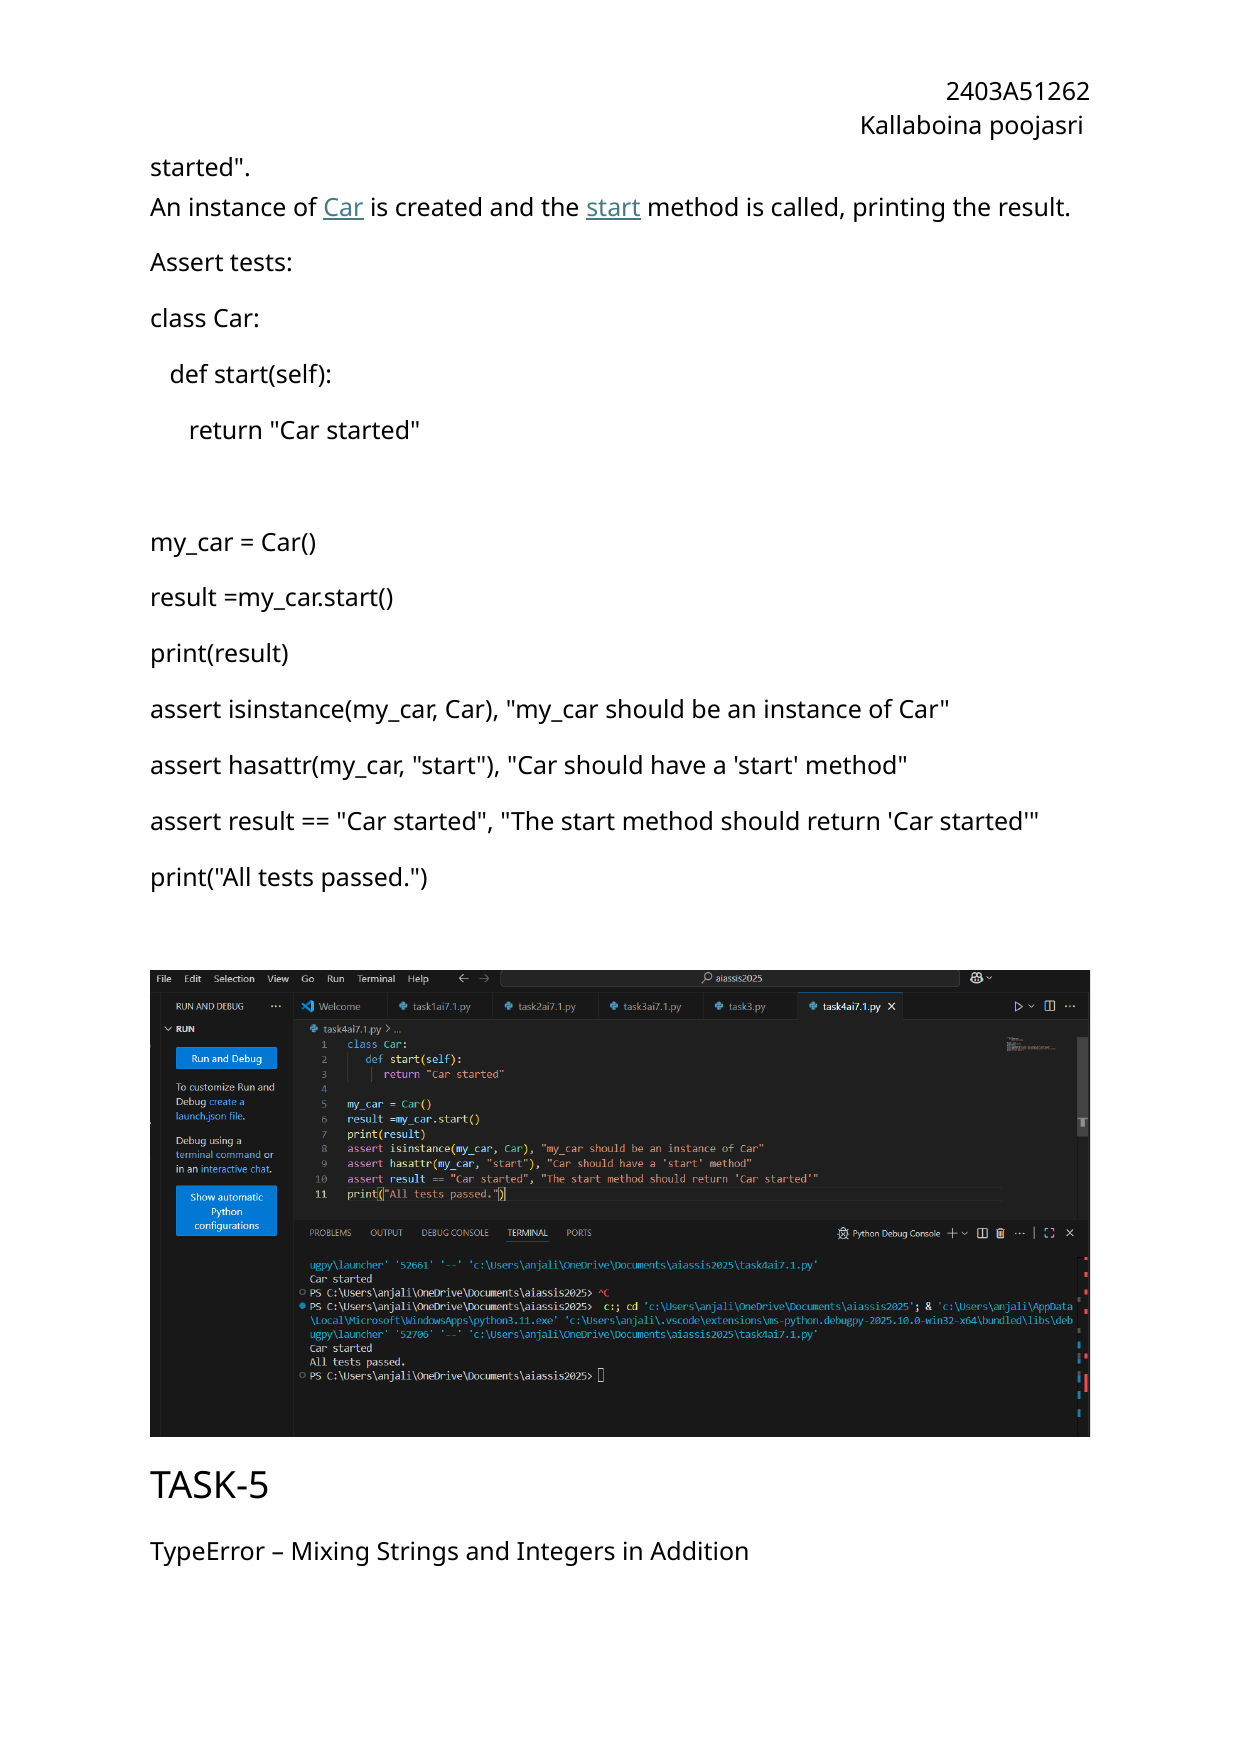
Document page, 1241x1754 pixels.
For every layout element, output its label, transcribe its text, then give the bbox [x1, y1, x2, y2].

text print(result) [150, 636, 1090, 670]
text my_car = Car() [150, 524, 1090, 558]
text TASK-5 [150, 1458, 1090, 1509]
text TypeError – Mixing Strings and Integers in Addition [150, 1533, 1090, 1567]
picture [150, 970, 1091, 1437]
text assert hasattr(my_car, "start"), "Car should have a 'start' method" [150, 747, 1090, 782]
text def start(self): [150, 357, 1090, 391]
text result =my_car.start() [150, 580, 1090, 614]
text print("All tests passed.") [150, 859, 1090, 893]
text return "Car started" [150, 412, 1090, 447]
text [150, 150, 1090, 223]
text Assert tests: [150, 245, 1090, 279]
text class Car: [150, 301, 1090, 335]
text assert result == "Car started", "The start method should return 'Car started'" [150, 803, 1090, 837]
text assert isinstance(my_car, Car), "my_car should be an instance of Car" [150, 692, 1090, 726]
